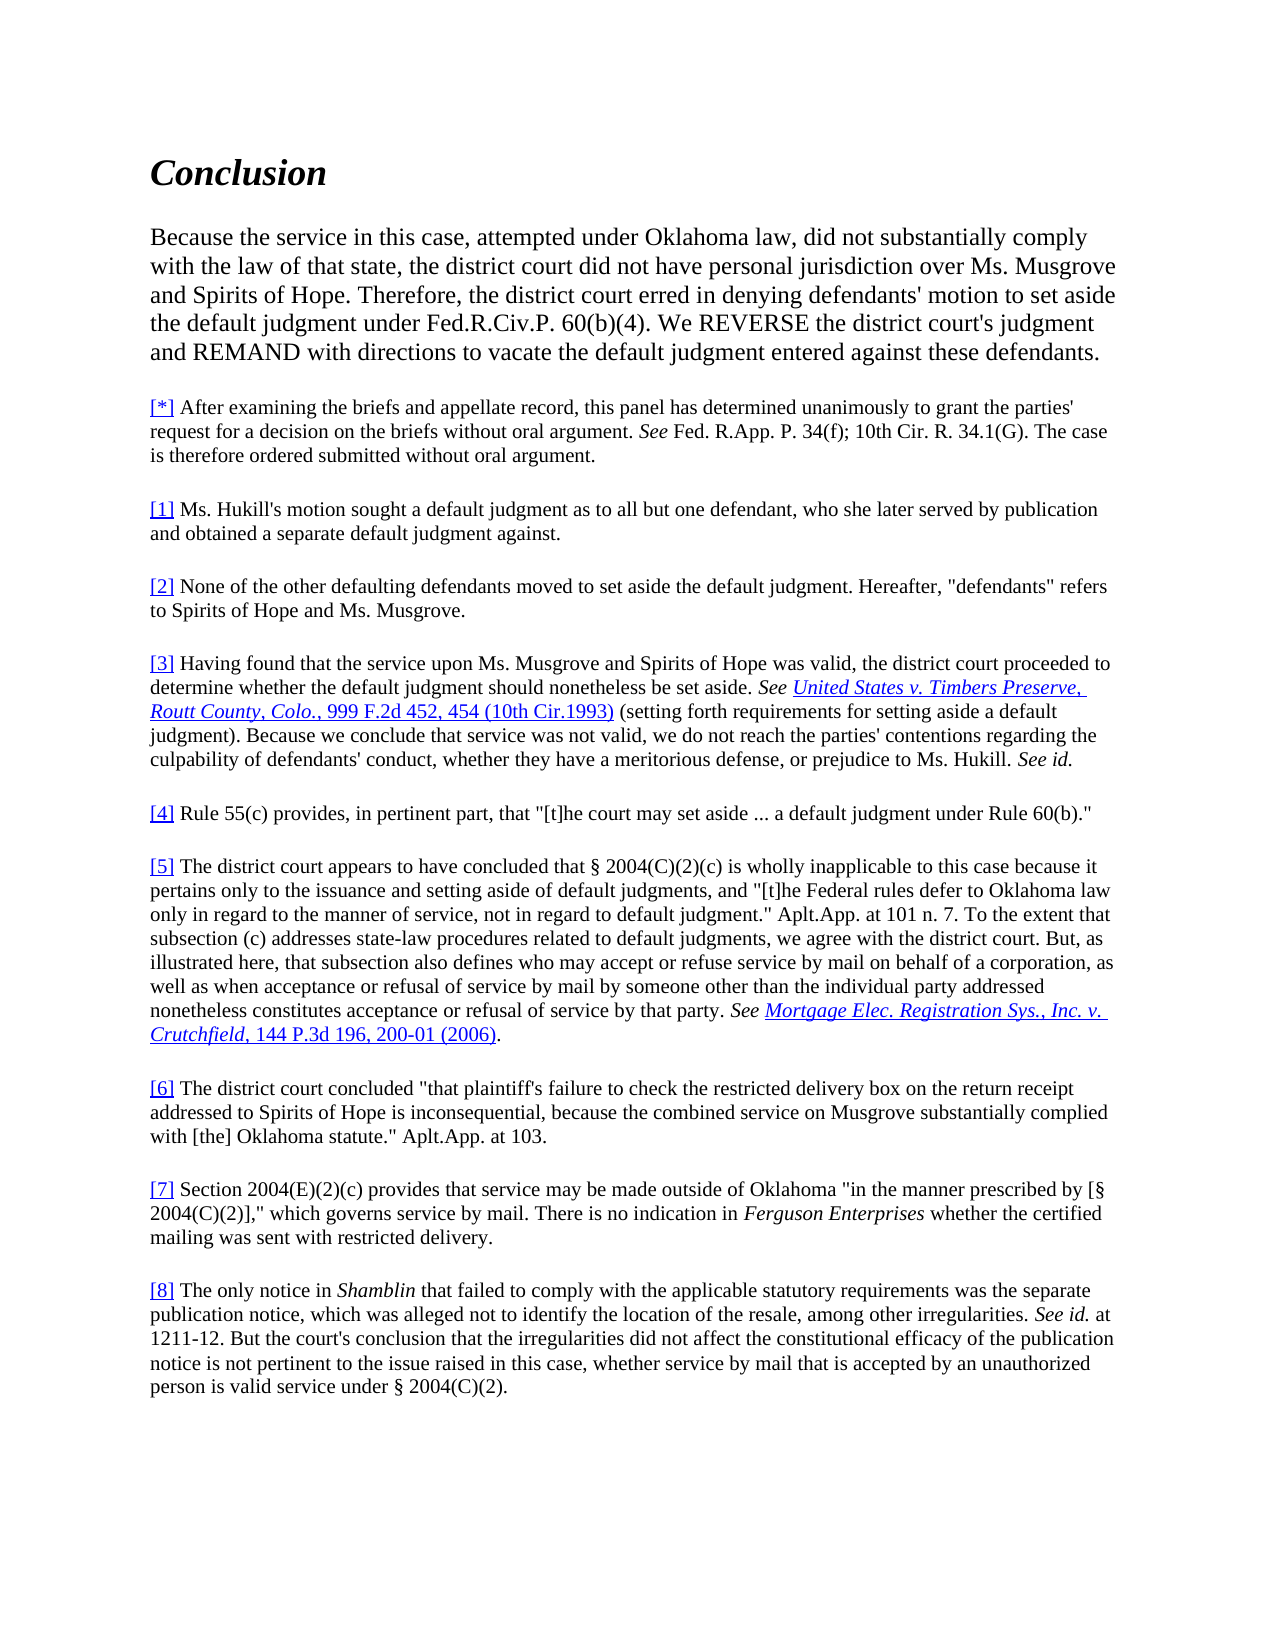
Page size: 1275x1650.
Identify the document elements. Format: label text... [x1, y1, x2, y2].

text Because the service in this case, attempted under Oklahoma law, did not substantially comply with the law of that state, the district court did not have personal jurisdiction over Ms. Musgrove and Spirits of Hope. Therefore, the district court erred in denying defendants' motion to set aside the default judgment under Fed.R.Civ.P. 60(b)(4). We REVERSE the district court's judgment and REMAND with directions to vacate the default judgment entered against these defendants. [150, 222, 1125, 366]
text [*] After examining the briefs and appellate record, this panel has determined unanimously to grant the parties' request for a decision on the briefs without oral argument. See Fed. R.App. P. 34(f); 10th Cir. R. 34.1(G). The case is therefore ordered submitted without oral argument. [150, 395, 1125, 467]
text [6] The district court concluded "that plaintiff's failure to check the restricted delivery box on the return receipt addressed to Spirits of Hope is inconsequential, because the combined service on Musgrove substantially complied with [the] Oklahoma statute." Aplt.App. at 103. [150, 1076, 1125, 1148]
text Conclusion [150, 150, 1125, 193]
text [2] None of the other defaulting defendants moved to set aside the default judgment. Hereafter, "defendants" refers to Spirits of Hope and Ms. Musgrove. [150, 574, 1125, 622]
text [4] Rule 55(c) provides, in pertinent part, that "[t]he court may set aside ... a default judgment under Rule 60(b)." [150, 801, 1125, 825]
text [5] The district court appears to have concluded that § 2004(C)(2)(c) is wholly inapplicable to this case because it pertains only to the issuance and setting aside of default judgments, and "[t]he Federal rules defer to Oklahoma law only in regard to the manner of service, not in regard to default judgment." Aplt.App. at 101 n. 7. To the extent that subsection (c) addresses state-law procedures related to default judgments, we agree with the district court. But, as illustrated here, that subsection also defines who may accept or refuse service by mail on behalf of a corporation, as well as when acceptance or refusal of service by mail by someone other than the individual party addressed nonetheless constitutes acceptance or refusal of service by that party. See Mortgage Elec. Registration Sys., Inc. v. Crutchfield, 144 P.3d 196, 200-01 (2006). [150, 854, 1125, 1046]
text [3] Having found that the service upon Ms. Musgrove and Spirits of Hope was valid, the district court proceeded to determine whether the default judgment should nonetheless be set aside. See United States v. Timbers Preserve, Routt County, Colo., 999 F.2d 452, 454 (10th Cir.1993) (setting forth requirements for setting aside a default judgment). Because we conclude that service was not valid, we do not reach the parties' contentions regarding the culpability of defendants' conduct, whether they have a meritorious defense, or prejudice to Ms. Hukill. See id. [150, 651, 1125, 771]
text [1] Ms. Hukill's motion sought a default judgment as to all but one defendant, who she later served by publication and obtained a separate default judgment against. [150, 497, 1125, 545]
text [7] Section 2004(E)(2)(c) provides that service may be made outside of Oklahoma "in the manner prescribed by [§ 2004(C)(2)]," which governs service by mail. There is no indication in Ferguson Enterprises whether the certified mailing was sent with restricted delivery. [150, 1177, 1125, 1249]
text [8] The only notice in Shamblin that failed to comply with the applicable statutory requirements was the separate publication notice, which was alleged not to identify the location of the resale, among other irregularities. See id. at 1211-12. But the court's conclusion that the irregularities did not affect the constitutional efficacy of the publication notice is not pertinent to the issue raised in this case, whether service by mail that is accepted by an unauthorized person is valid service under § 2004(C)(2). [150, 1278, 1125, 1398]
